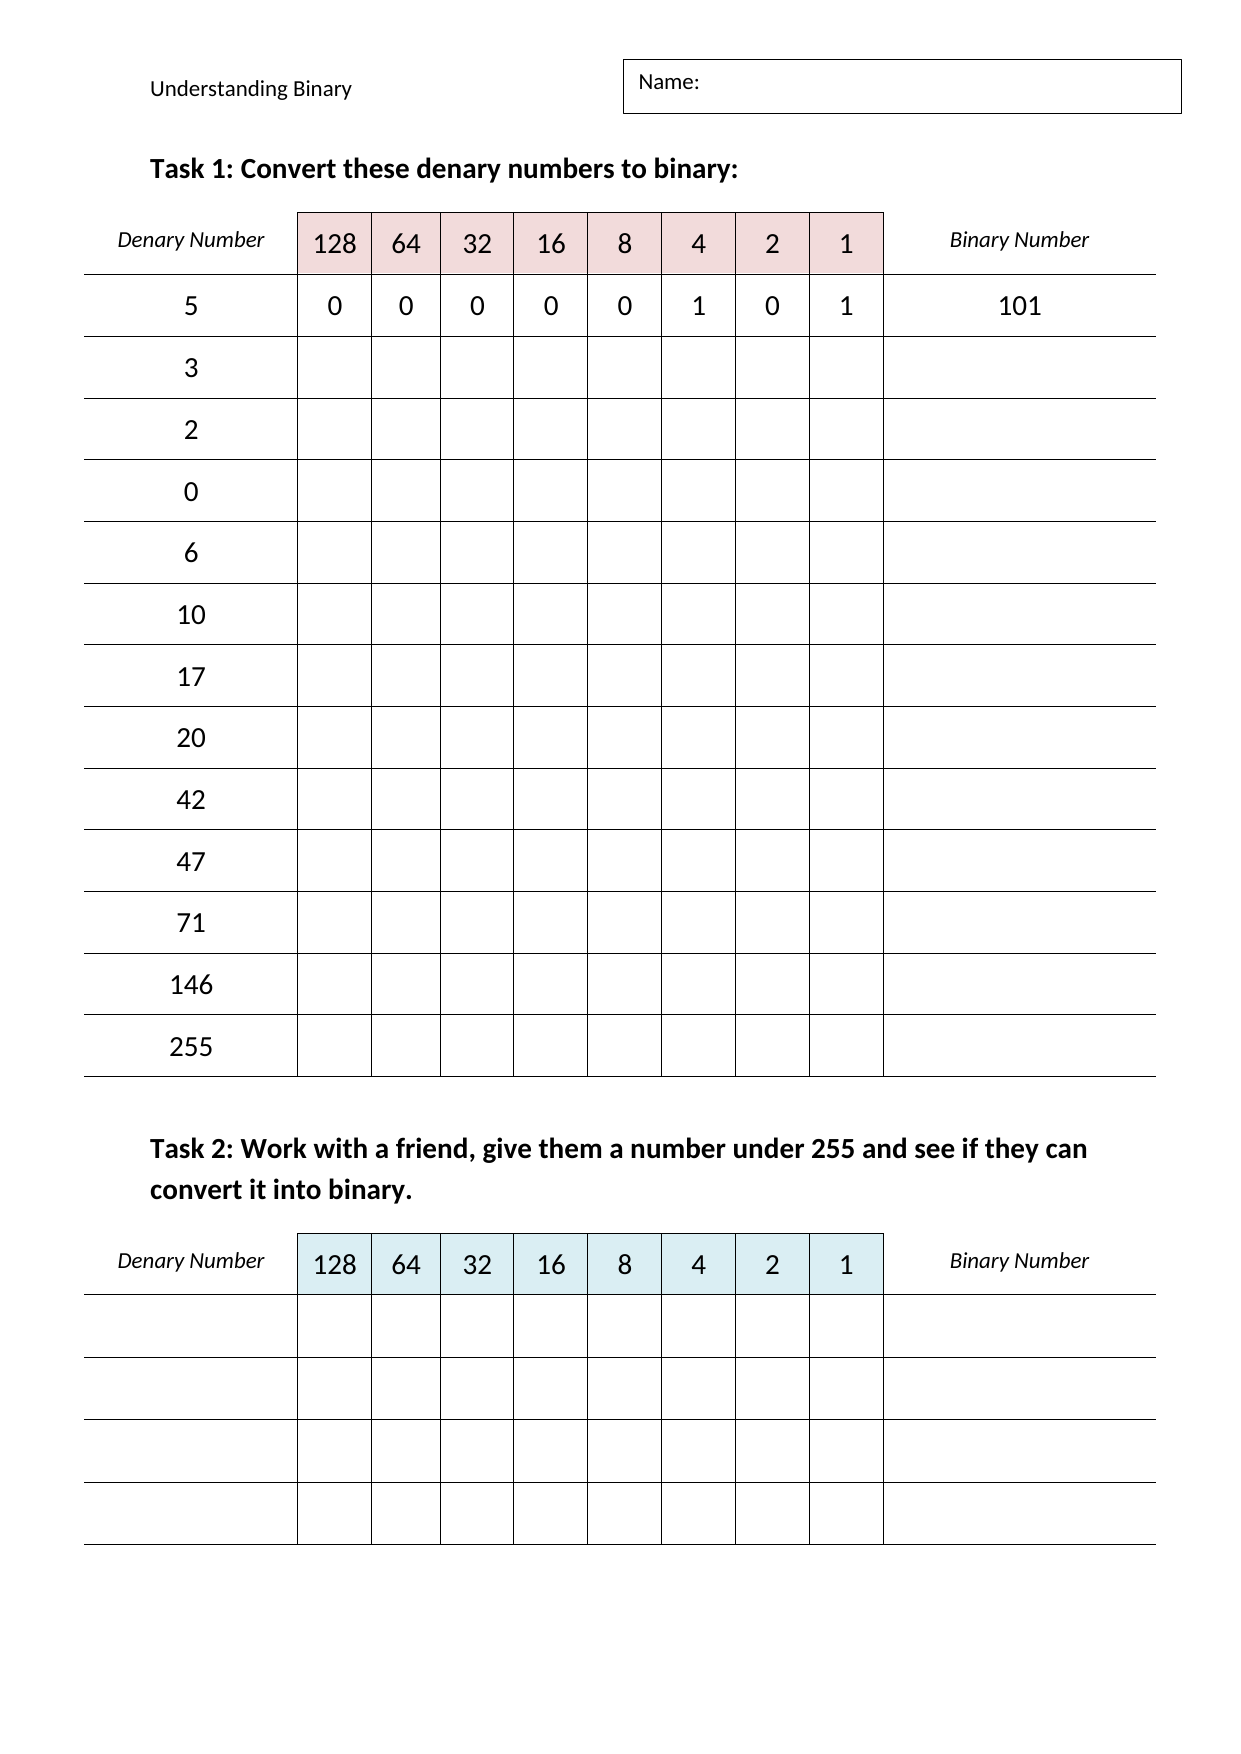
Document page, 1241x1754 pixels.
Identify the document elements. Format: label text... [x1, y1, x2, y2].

text Task 2: Work with a friend, give them a number under 255 and see if they can convert it into binary. [150, 1130, 1090, 1207]
table_cell [372, 337, 440, 398]
table_cell [588, 954, 661, 1014]
table_cell [298, 399, 371, 459]
table_cell [298, 1295, 371, 1357]
table_cell [372, 399, 440, 459]
table_cell [514, 1420, 587, 1482]
table_cell [372, 1358, 440, 1419]
table_cell [441, 399, 513, 459]
table_cell [441, 1295, 513, 1357]
table_cell [588, 337, 661, 398]
table_cell [884, 1420, 1156, 1482]
table_cell [662, 460, 735, 521]
table_cell [588, 1295, 661, 1357]
table_cell [810, 1358, 883, 1419]
table_cell 6 [84, 522, 297, 583]
table_cell [588, 1483, 661, 1544]
table_cell 146 [84, 954, 297, 1014]
table_cell [736, 584, 809, 644]
table_cell 10 [84, 584, 297, 644]
table_cell [298, 892, 371, 953]
table_cell 1 [662, 275, 735, 336]
table_cell [441, 1015, 513, 1076]
table_cell [810, 830, 883, 891]
table_cell [810, 645, 883, 706]
table_cell [372, 584, 440, 644]
table_cell [514, 1483, 587, 1544]
table_header 2 [736, 1234, 809, 1294]
table_header 128 [298, 1234, 371, 1294]
table_cell [884, 769, 1156, 829]
table_cell 17 [84, 645, 297, 706]
table_header 8 [588, 1234, 661, 1294]
table_cell 71 [84, 892, 297, 953]
table_cell [884, 707, 1156, 768]
table_cell [372, 769, 440, 829]
table_cell [441, 460, 513, 521]
table_cell [84, 1483, 297, 1544]
table_cell [588, 522, 661, 583]
table_cell [514, 1295, 587, 1357]
table_cell [884, 522, 1156, 583]
table_cell [372, 892, 440, 953]
table_cell [298, 337, 371, 398]
table_cell [588, 645, 661, 706]
table_cell 5 [84, 275, 297, 336]
table_cell [298, 522, 371, 583]
table_cell 101 [884, 275, 1156, 336]
table_cell [662, 1483, 735, 1544]
table_header Denary Number [84, 212, 297, 273]
table_cell [372, 830, 440, 891]
table_cell [372, 1015, 440, 1076]
table_cell [662, 892, 735, 953]
table_cell [662, 399, 735, 459]
table_header 1 [810, 1234, 883, 1294]
table_cell [514, 769, 587, 829]
table_header 4 [662, 213, 735, 273]
table_cell [736, 399, 809, 459]
text Task 1: Convert these denary numbers to binary: [150, 150, 1090, 186]
table_cell [514, 399, 587, 459]
table_cell 0 [372, 275, 440, 336]
table_cell [662, 1015, 735, 1076]
table_cell 0 [441, 275, 513, 336]
table_cell [810, 337, 883, 398]
table_cell [736, 1358, 809, 1419]
table_cell [884, 399, 1156, 459]
table_header 64 [372, 213, 440, 273]
table_cell [884, 645, 1156, 706]
table_cell 0 [84, 460, 297, 521]
table_cell [810, 460, 883, 521]
table_cell [810, 1420, 883, 1482]
table_cell [441, 954, 513, 1014]
table_cell [736, 337, 809, 398]
table_cell [372, 1483, 440, 1544]
table_cell [662, 1295, 735, 1357]
table_cell [372, 460, 440, 521]
table_cell [588, 399, 661, 459]
table_cell [372, 954, 440, 1014]
table_cell [372, 645, 440, 706]
table_cell 0 [514, 275, 587, 336]
table_header 1 [810, 213, 883, 273]
table_header 16 [514, 1234, 587, 1294]
table_cell [298, 645, 371, 706]
table_cell [662, 830, 735, 891]
table_cell [662, 769, 735, 829]
table_cell [884, 954, 1156, 1014]
table_cell [810, 522, 883, 583]
table_cell [298, 830, 371, 891]
table_cell [662, 522, 735, 583]
table_cell [736, 707, 809, 768]
table_cell [736, 954, 809, 1014]
table_header 32 [441, 1234, 513, 1294]
table_cell [588, 707, 661, 768]
table_cell 0 [298, 275, 371, 336]
table_cell [514, 707, 587, 768]
table_cell [810, 707, 883, 768]
table_cell [441, 1358, 513, 1419]
table_cell [810, 584, 883, 644]
table_cell [588, 1015, 661, 1076]
table_cell [298, 769, 371, 829]
table_cell [884, 1358, 1156, 1419]
table_cell [298, 1015, 371, 1076]
table_cell [514, 892, 587, 953]
table_cell [736, 522, 809, 583]
table_cell [662, 645, 735, 706]
table_cell [298, 1358, 371, 1419]
table_cell [514, 954, 587, 1014]
table_cell [736, 892, 809, 953]
table_cell [736, 1015, 809, 1076]
table_cell [588, 584, 661, 644]
table_cell [514, 584, 587, 644]
table_cell [298, 1420, 371, 1482]
table_header 32 [441, 213, 513, 273]
table_cell [298, 1483, 371, 1544]
table_cell 255 [84, 1015, 297, 1076]
table_cell [810, 1015, 883, 1076]
table_cell [372, 707, 440, 768]
table_cell [736, 460, 809, 521]
table_cell [884, 1295, 1156, 1357]
table_header 16 [514, 213, 587, 273]
table_cell [588, 1358, 661, 1419]
table_cell [588, 769, 661, 829]
table_cell [736, 1483, 809, 1544]
table_cell 42 [84, 769, 297, 829]
table_cell [441, 522, 513, 583]
table_header 4 [662, 1234, 735, 1294]
table_cell [884, 830, 1156, 891]
table_cell [810, 399, 883, 459]
table_cell 20 [84, 707, 297, 768]
table_cell [736, 830, 809, 891]
table_cell 1 [810, 275, 883, 336]
table_cell [441, 769, 513, 829]
table_header 2 [736, 213, 809, 273]
table_cell [84, 1358, 297, 1419]
table_cell [810, 1483, 883, 1544]
table_cell [662, 1420, 735, 1482]
table_cell 47 [84, 830, 297, 891]
table_cell [810, 1295, 883, 1357]
table_cell [662, 584, 735, 644]
table_cell [514, 522, 587, 583]
table_header Denary Number [84, 1233, 297, 1294]
table_header 128 [298, 213, 371, 273]
table_cell 3 [84, 337, 297, 398]
table_cell [810, 954, 883, 1014]
table_cell [441, 830, 513, 891]
table_cell [884, 460, 1156, 521]
table_cell [514, 645, 587, 706]
table_cell [298, 584, 371, 644]
table_cell [514, 337, 587, 398]
table_header 64 [372, 1234, 440, 1294]
table_cell [514, 830, 587, 891]
table_cell [441, 645, 513, 706]
table_cell [662, 707, 735, 768]
table_cell [736, 769, 809, 829]
table_cell [372, 1420, 440, 1482]
table_cell [884, 584, 1156, 644]
table_cell 0 [736, 275, 809, 336]
table_cell [84, 1295, 297, 1357]
table_cell [884, 892, 1156, 953]
table_cell [662, 1358, 735, 1419]
table_cell [588, 1420, 661, 1482]
table_cell [736, 1420, 809, 1482]
table_cell [441, 892, 513, 953]
table_cell [588, 892, 661, 953]
table_cell [736, 1295, 809, 1357]
table_cell [84, 1420, 297, 1482]
table_header Binary Number [884, 1233, 1156, 1294]
table_cell [588, 830, 661, 891]
table_cell [884, 1483, 1156, 1544]
table_cell [441, 1483, 513, 1544]
table_cell [810, 892, 883, 953]
table_cell [588, 460, 661, 521]
table_cell [298, 954, 371, 1014]
table_header Binary Number [884, 212, 1156, 273]
table_cell [441, 1420, 513, 1482]
table_cell 0 [588, 275, 661, 336]
table_cell 2 [84, 399, 297, 459]
table_cell [662, 337, 735, 398]
table_header 8 [588, 213, 661, 273]
table_cell [736, 645, 809, 706]
table_cell [662, 954, 735, 1014]
table_cell [441, 337, 513, 398]
table_cell [514, 1015, 587, 1076]
table_cell [514, 1358, 587, 1419]
table_cell [372, 522, 440, 583]
table_cell [810, 769, 883, 829]
table_cell [298, 460, 371, 521]
table_cell [884, 1015, 1156, 1076]
table_cell [441, 707, 513, 768]
table_cell [514, 460, 587, 521]
table_cell [441, 584, 513, 644]
table_cell [884, 337, 1156, 398]
table_cell [298, 707, 371, 768]
table_cell [372, 1295, 440, 1357]
